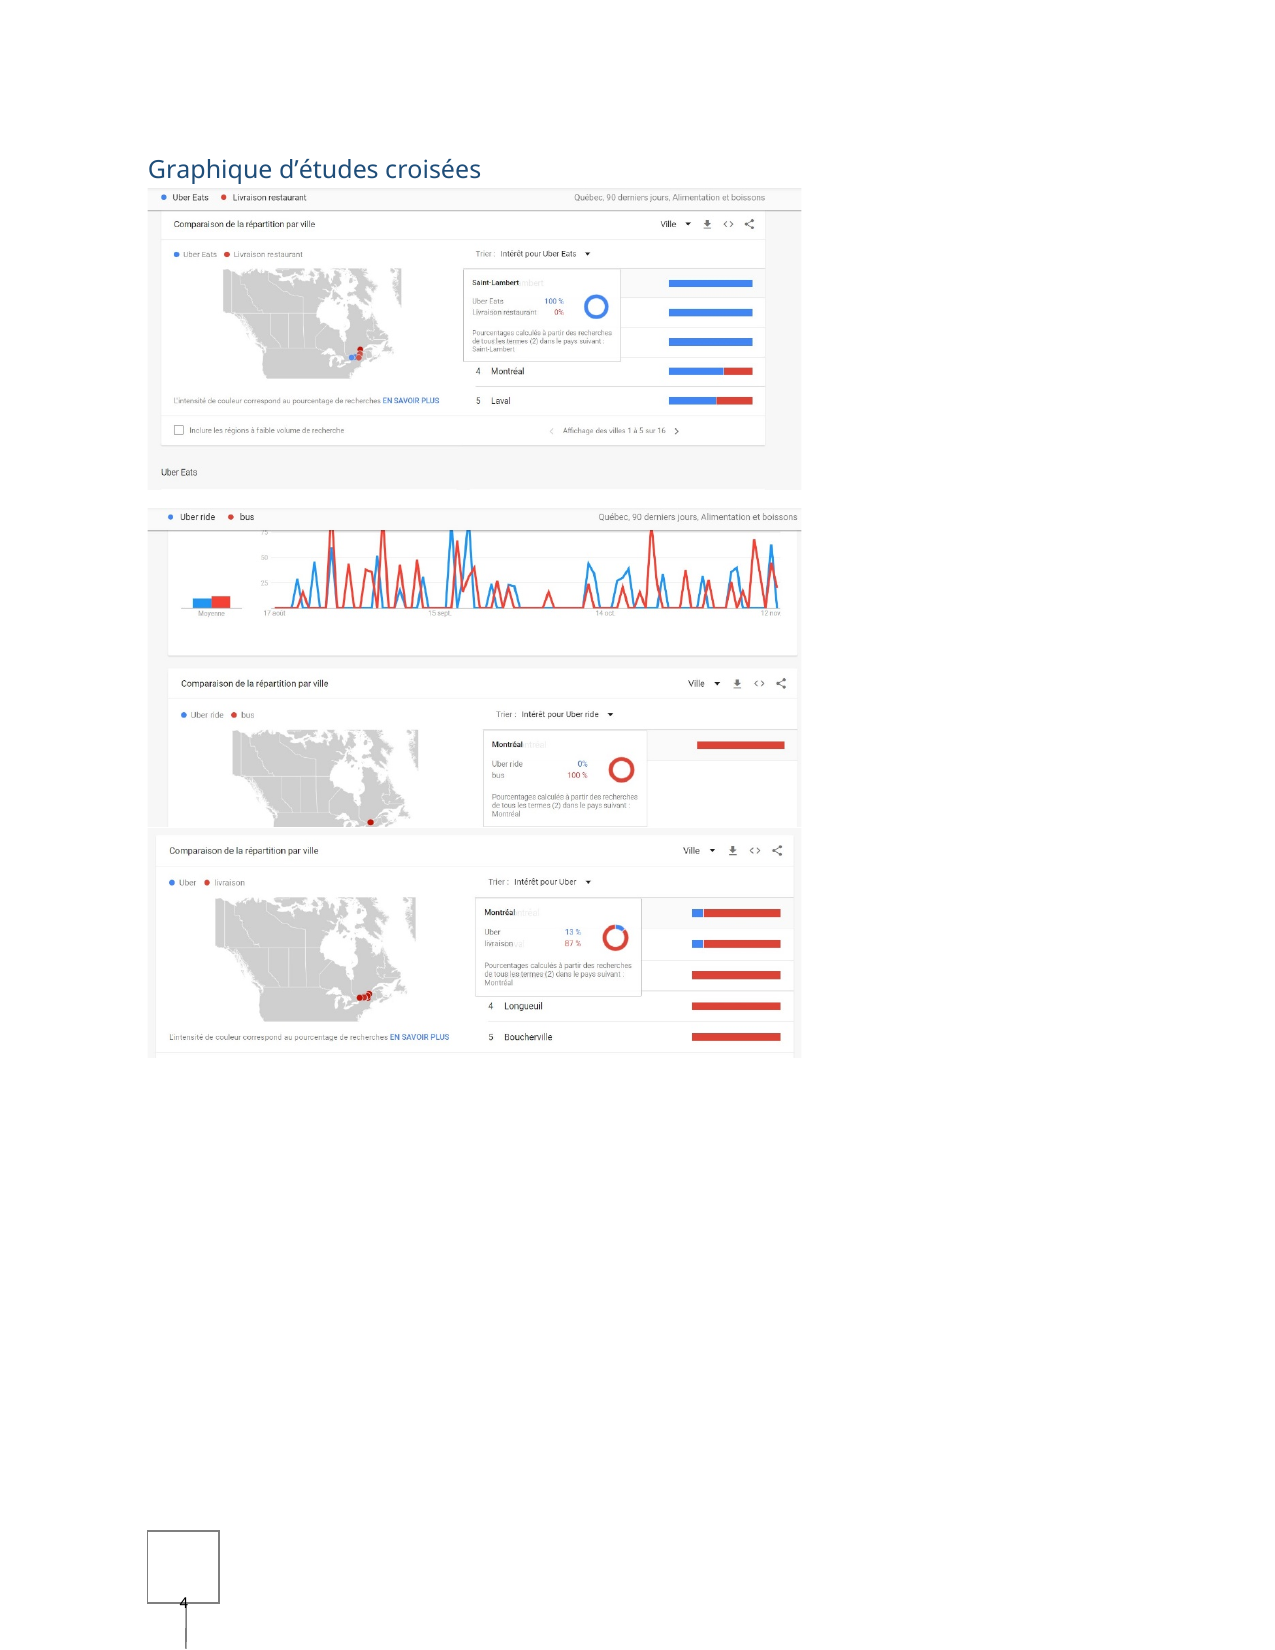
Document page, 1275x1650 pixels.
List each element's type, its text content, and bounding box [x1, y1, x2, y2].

subtitle Graphique d’études croisées [148, 152, 1127, 186]
picture [147, 508, 802, 827]
picture [147, 188, 802, 490]
picture [147, 828, 802, 1058]
